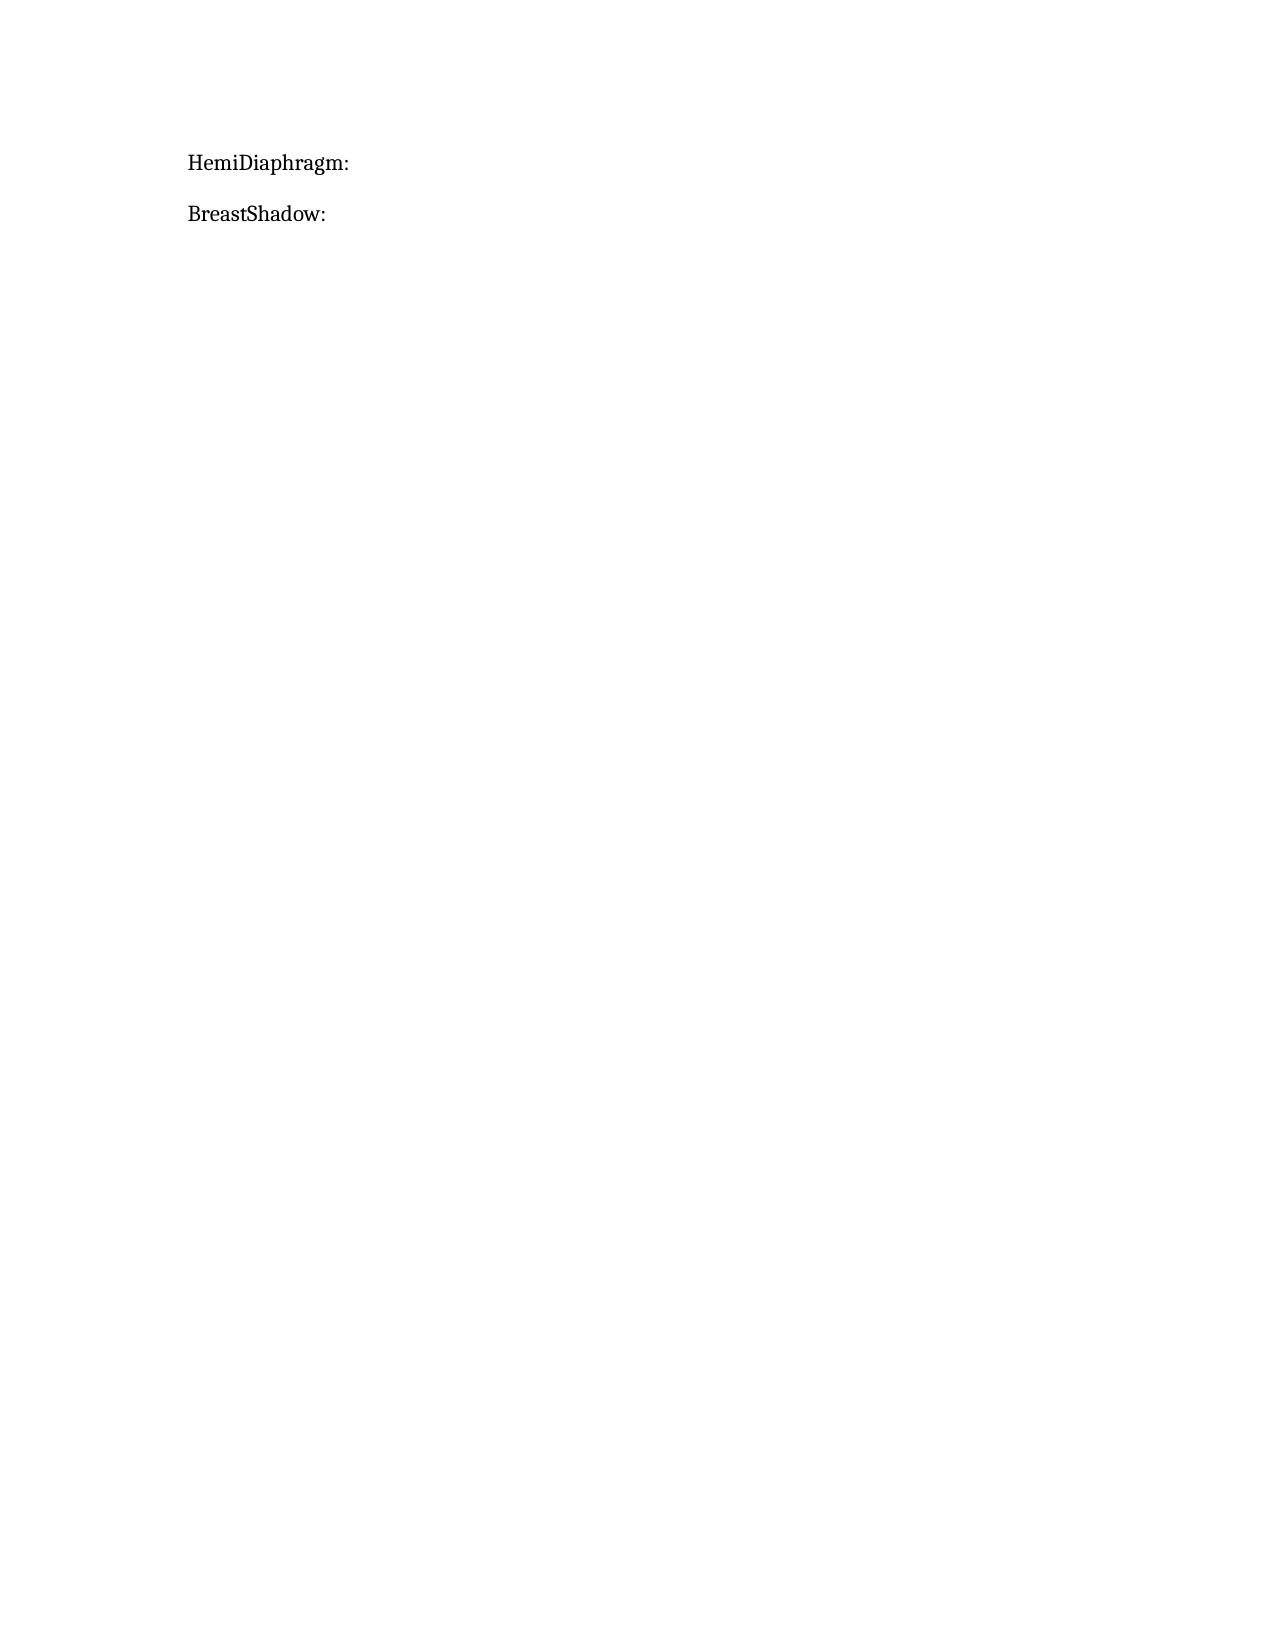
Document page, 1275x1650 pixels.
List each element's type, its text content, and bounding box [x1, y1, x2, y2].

text BreastShadow: [187, 201, 1087, 227]
text HemiDiaphragm: [187, 150, 1087, 176]
